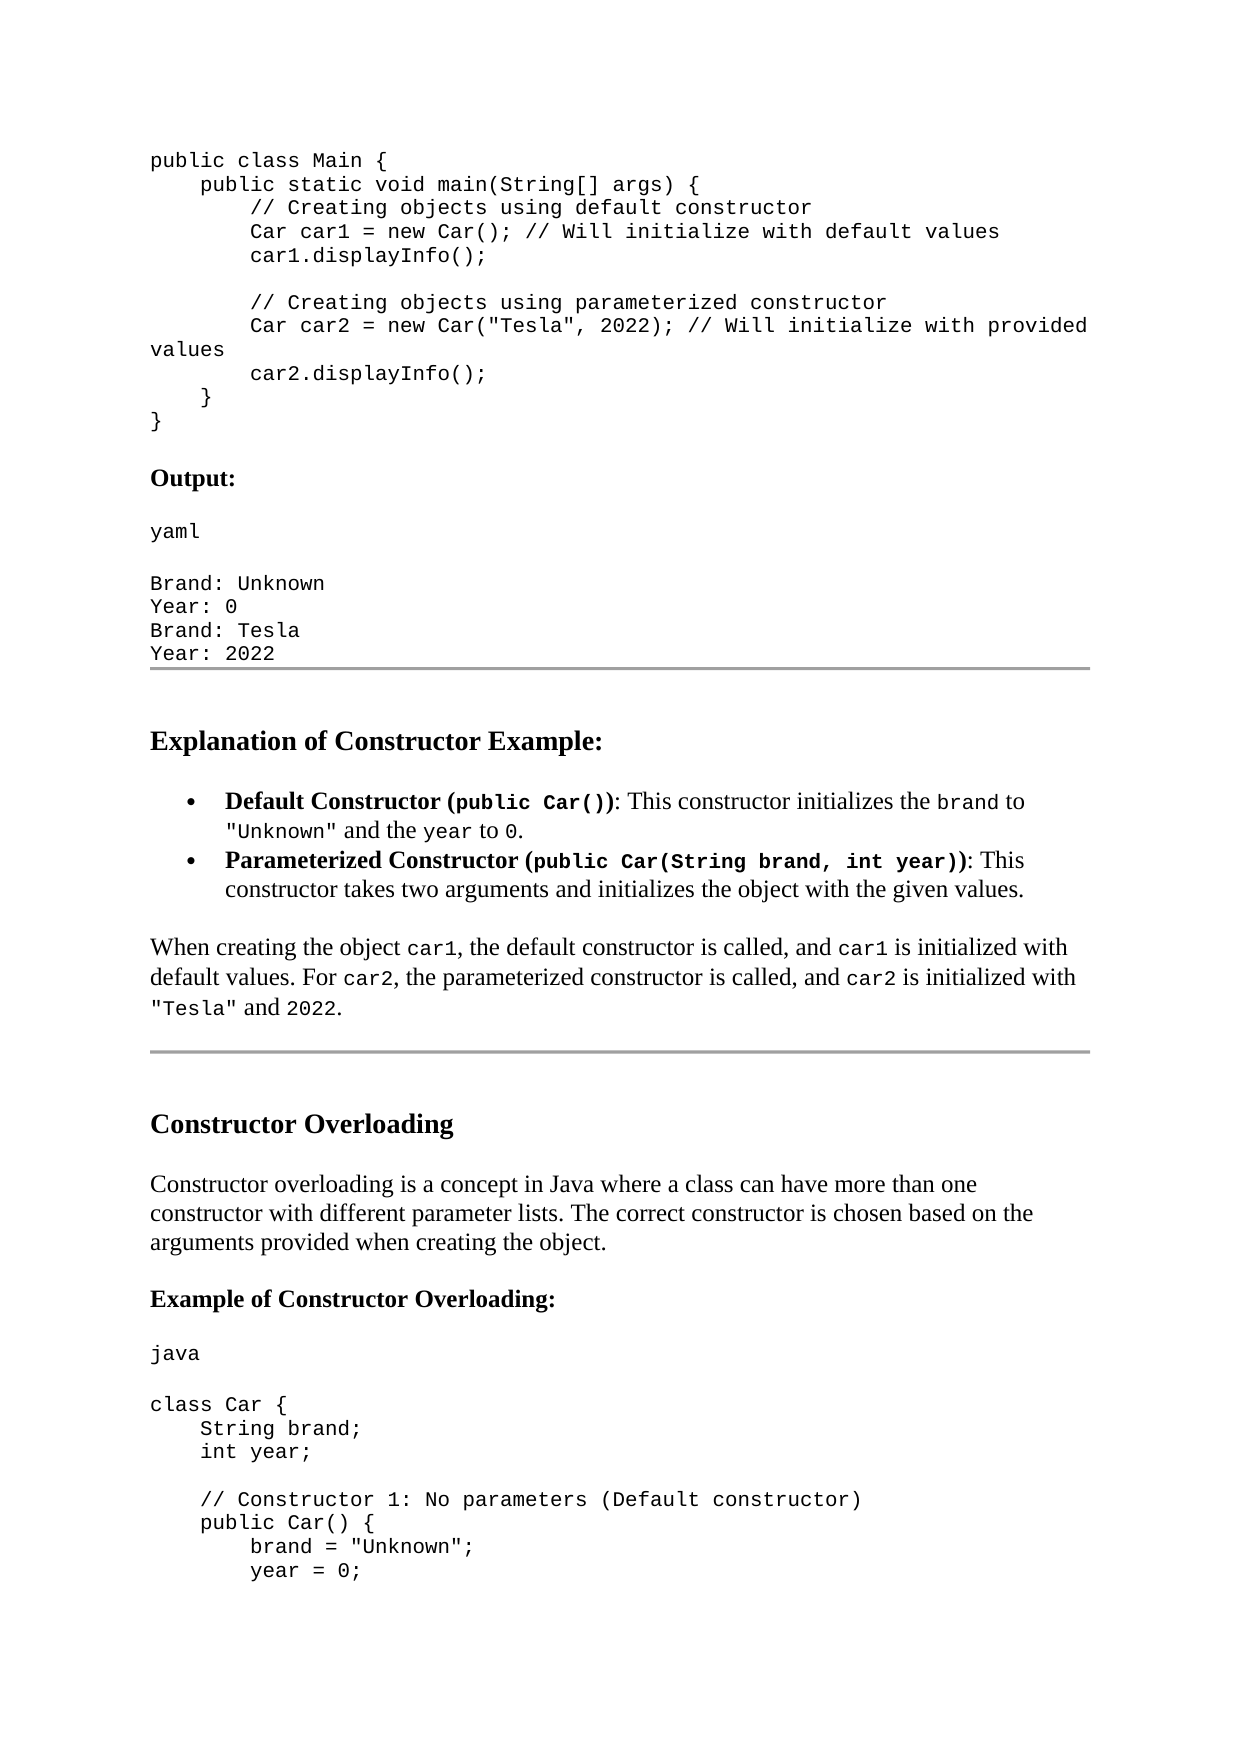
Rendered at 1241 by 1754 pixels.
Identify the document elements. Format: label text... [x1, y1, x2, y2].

text } [150, 410, 1090, 434]
text car1.displayInfo(); [150, 244, 1090, 268]
list Default Constructor (public Car()): This constructor initializes the brand to "Unknown" and the year to 0. [187, 786, 1090, 845]
text brand = "Unknown"; [150, 1536, 1090, 1560]
text int year; [150, 1441, 1090, 1465]
text } [150, 386, 1090, 410]
text String brand; [150, 1418, 1090, 1441]
text When creating the object car1, the default constructor is called, and car1 is initialized with default values. For car2, the parameterized constructor is called, and car2 is initialized with "Tesla" and 2022. [150, 932, 1090, 1021]
text Example of Constructor Overloading: [150, 1284, 1090, 1313]
text Output: [150, 463, 1090, 492]
text Car car2 = new Car("Tesla", 2022); // Will initialize with provided values [150, 316, 1090, 363]
text Year: 0 [150, 596, 1090, 620]
text public static void main(String[] args) { [150, 174, 1090, 197]
text yaml [150, 521, 1090, 544]
text public class Main { [150, 150, 1090, 174]
text class Car { [150, 1394, 1090, 1418]
text Brand: Tesla [150, 620, 1090, 643]
list Parameterized Constructor (public Car(String brand, int year)): This constructor takes two arguments and initializes the object with the given values. [187, 845, 1090, 903]
text Constructor overloading is a concept in Java where a class can have more than one constructor with different parameter lists. The correct constructor is chosen based on the arguments provided when creating the object. [150, 1169, 1090, 1255]
text // Creating objects using parameterized constructor [150, 292, 1090, 316]
text car2.displayInfo(); [150, 363, 1090, 386]
text // Constructor 1: No parameters (Default constructor) [150, 1489, 1090, 1512]
text java [150, 1342, 1090, 1366]
text Brand: Unknown [150, 572, 1090, 596]
text // Creating objects using default constructor [150, 197, 1090, 221]
text Constructor Overloading [150, 1108, 1090, 1140]
text public Car() { [150, 1512, 1090, 1536]
text Explanation of Constructor Example: [150, 724, 1090, 757]
text Car car1 = new Car(); // Will initialize with default values [150, 221, 1090, 244]
text year = 0; [150, 1560, 1090, 1583]
text Year: 2022 [150, 643, 1090, 667]
